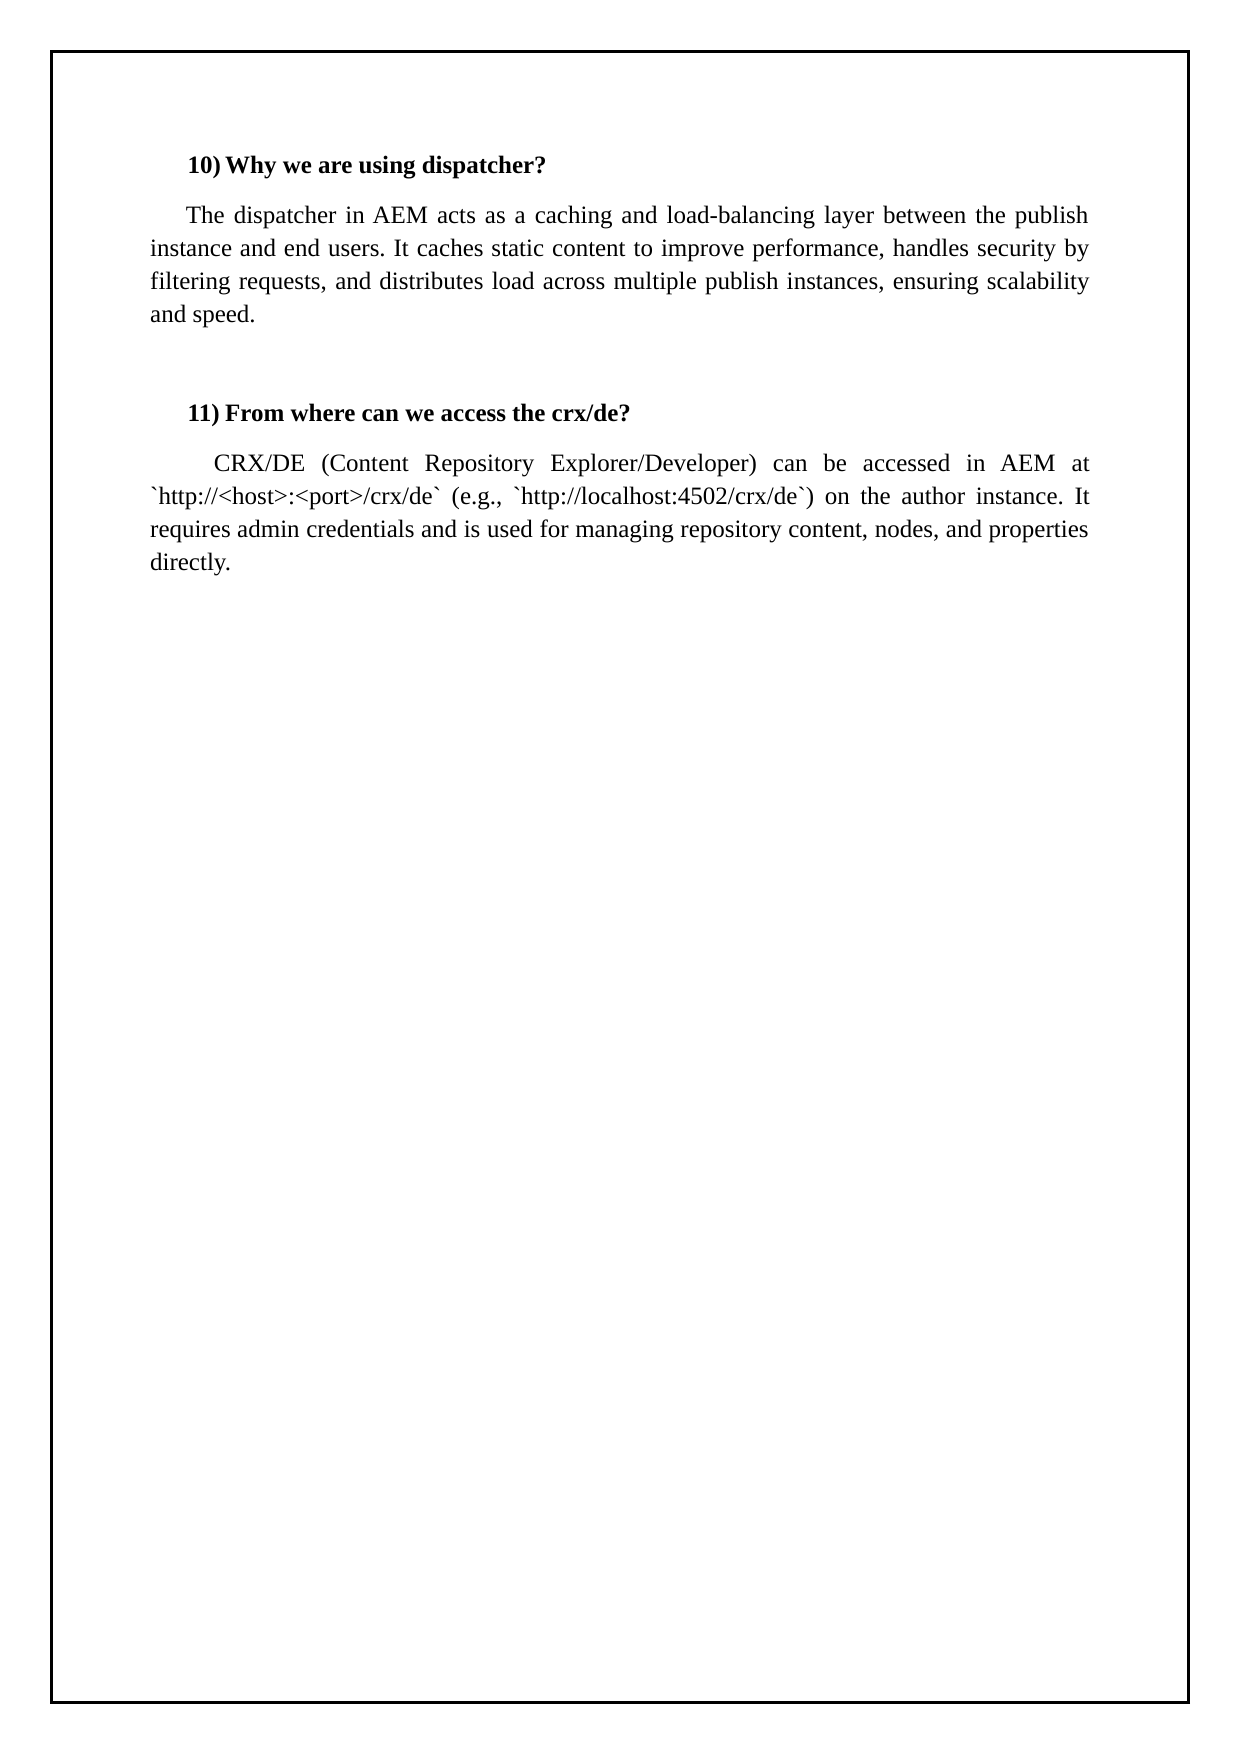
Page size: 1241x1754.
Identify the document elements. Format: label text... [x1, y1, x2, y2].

text CRX/DE (Content Repository Explorer/Developer) can be accessed in AEM at `http://<host>:<port>/crx/de` (e.g., `http://localhost:4502/crx/de`) on the author instance. It requires admin credentials and is used for managing repository content, nodes, and properties directly. [150, 448, 1090, 576]
text The dispatcher in AEM acts as a caching and load-balancing layer between the publish instance and end users. It caches static content to improve performance, handles security by filtering requests, and distributes load across multiple publish instances, ensuring scalability and speed. [150, 200, 1090, 327]
list Why we are using dispatcher? [187, 150, 1090, 179]
list From where can we access the crx/de? [187, 398, 1090, 427]
